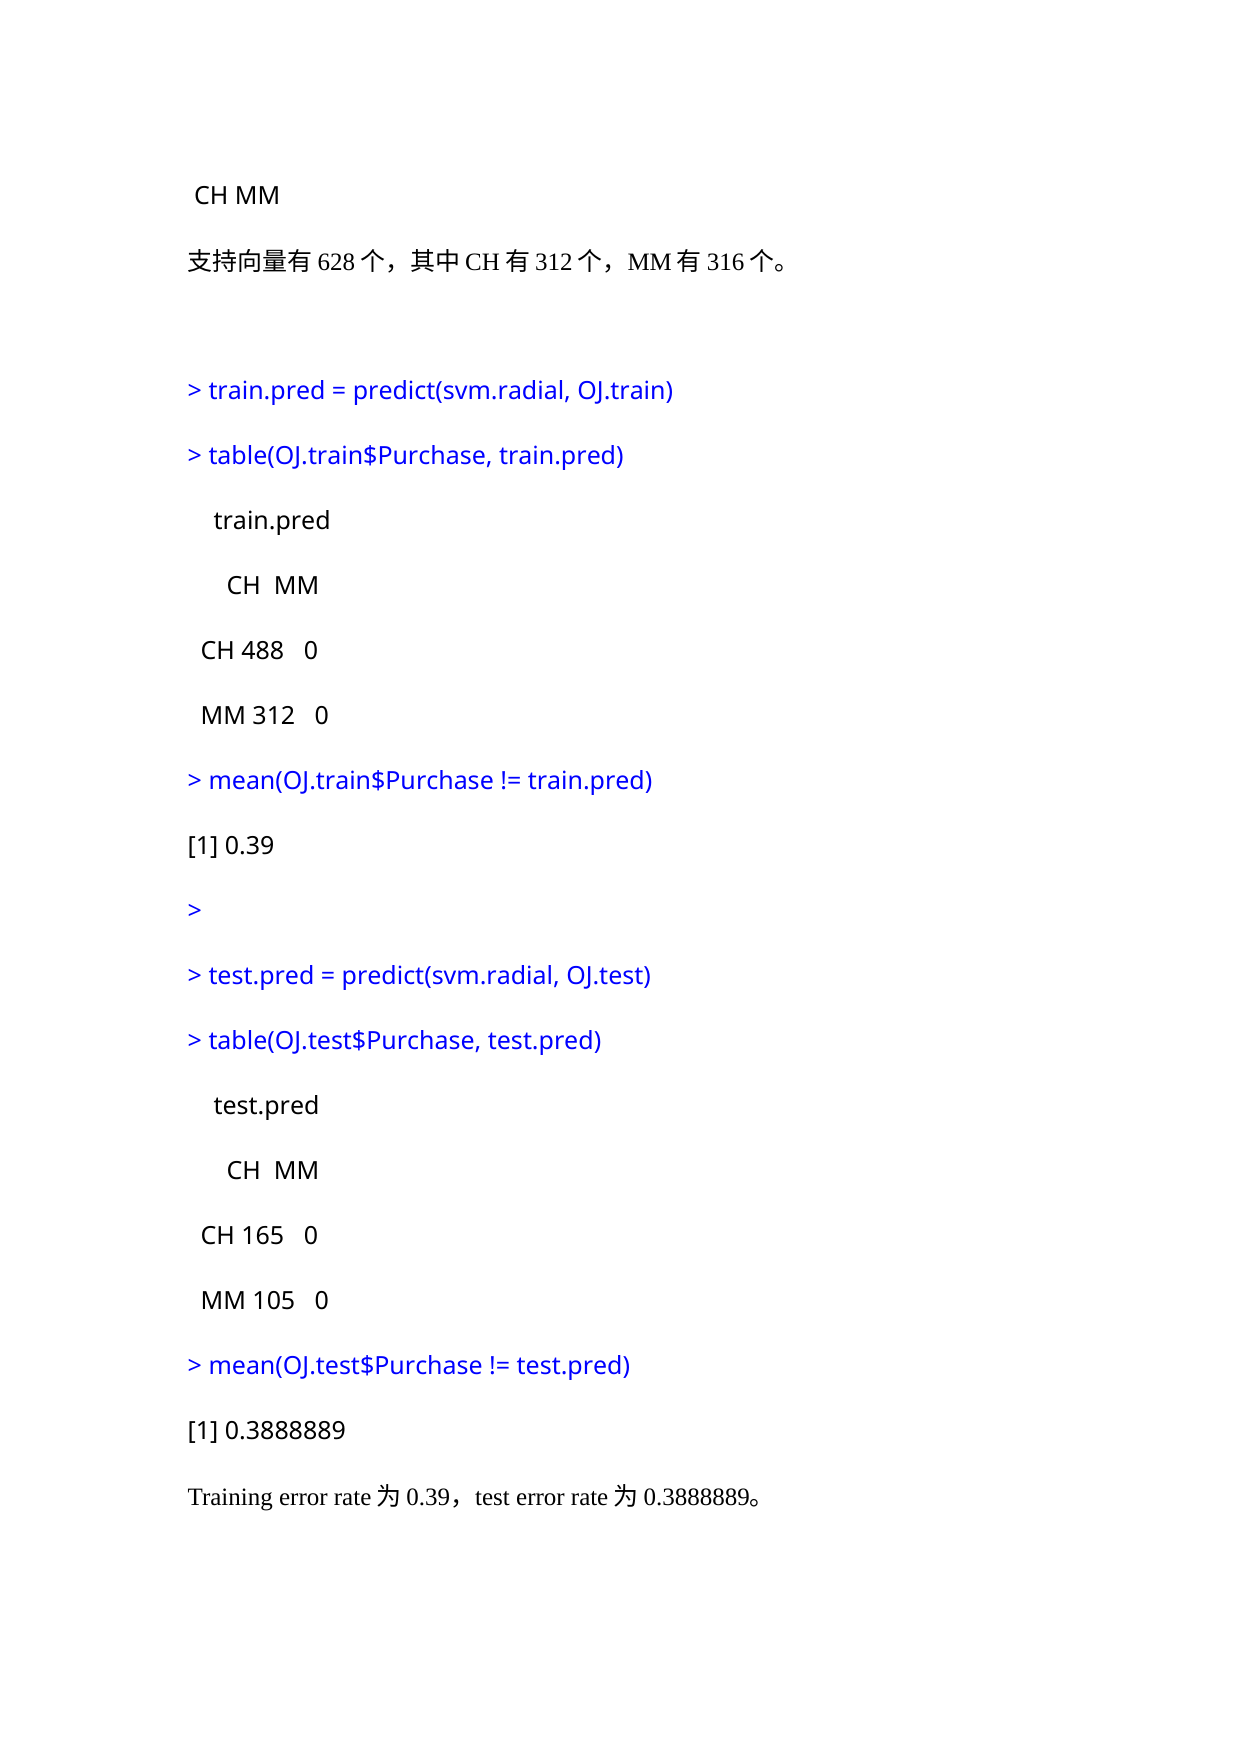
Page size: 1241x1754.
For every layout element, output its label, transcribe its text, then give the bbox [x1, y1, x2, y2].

text [1] 0.3888889 [187, 1397, 1053, 1462]
text CH 165 0 [187, 1202, 1053, 1267]
text > test.pred = predict(svm.radial, OJ.test) [187, 942, 1053, 1007]
text CH MM [187, 552, 1053, 617]
text CH MM [187, 162, 1053, 227]
text MM 312 0 [187, 682, 1053, 747]
text CH 488 0 [187, 617, 1053, 682]
text CH MM [187, 1137, 1053, 1202]
text > table(OJ.test$Purchase, test.pred) [187, 1007, 1053, 1072]
text > mean(OJ.train$Purchase != train.pred) [187, 747, 1053, 812]
text 支持向量有628个，其中CH有312个，MM有316个。 [187, 227, 1053, 292]
text > [187, 877, 1053, 942]
text > mean(OJ.test$Purchase != test.pred) [187, 1332, 1053, 1397]
text > table(OJ.train$Purchase, train.pred) [187, 422, 1053, 487]
text Training error rate为0.39，test error rate为0.3888889。 [187, 1462, 1053, 1527]
text [1] 0.39 [187, 812, 1053, 877]
text MM 105 0 [187, 1267, 1053, 1332]
text > train.pred = predict(svm.radial, OJ.train) [187, 357, 1053, 422]
text train.pred [187, 487, 1053, 552]
text test.pred [187, 1072, 1053, 1137]
